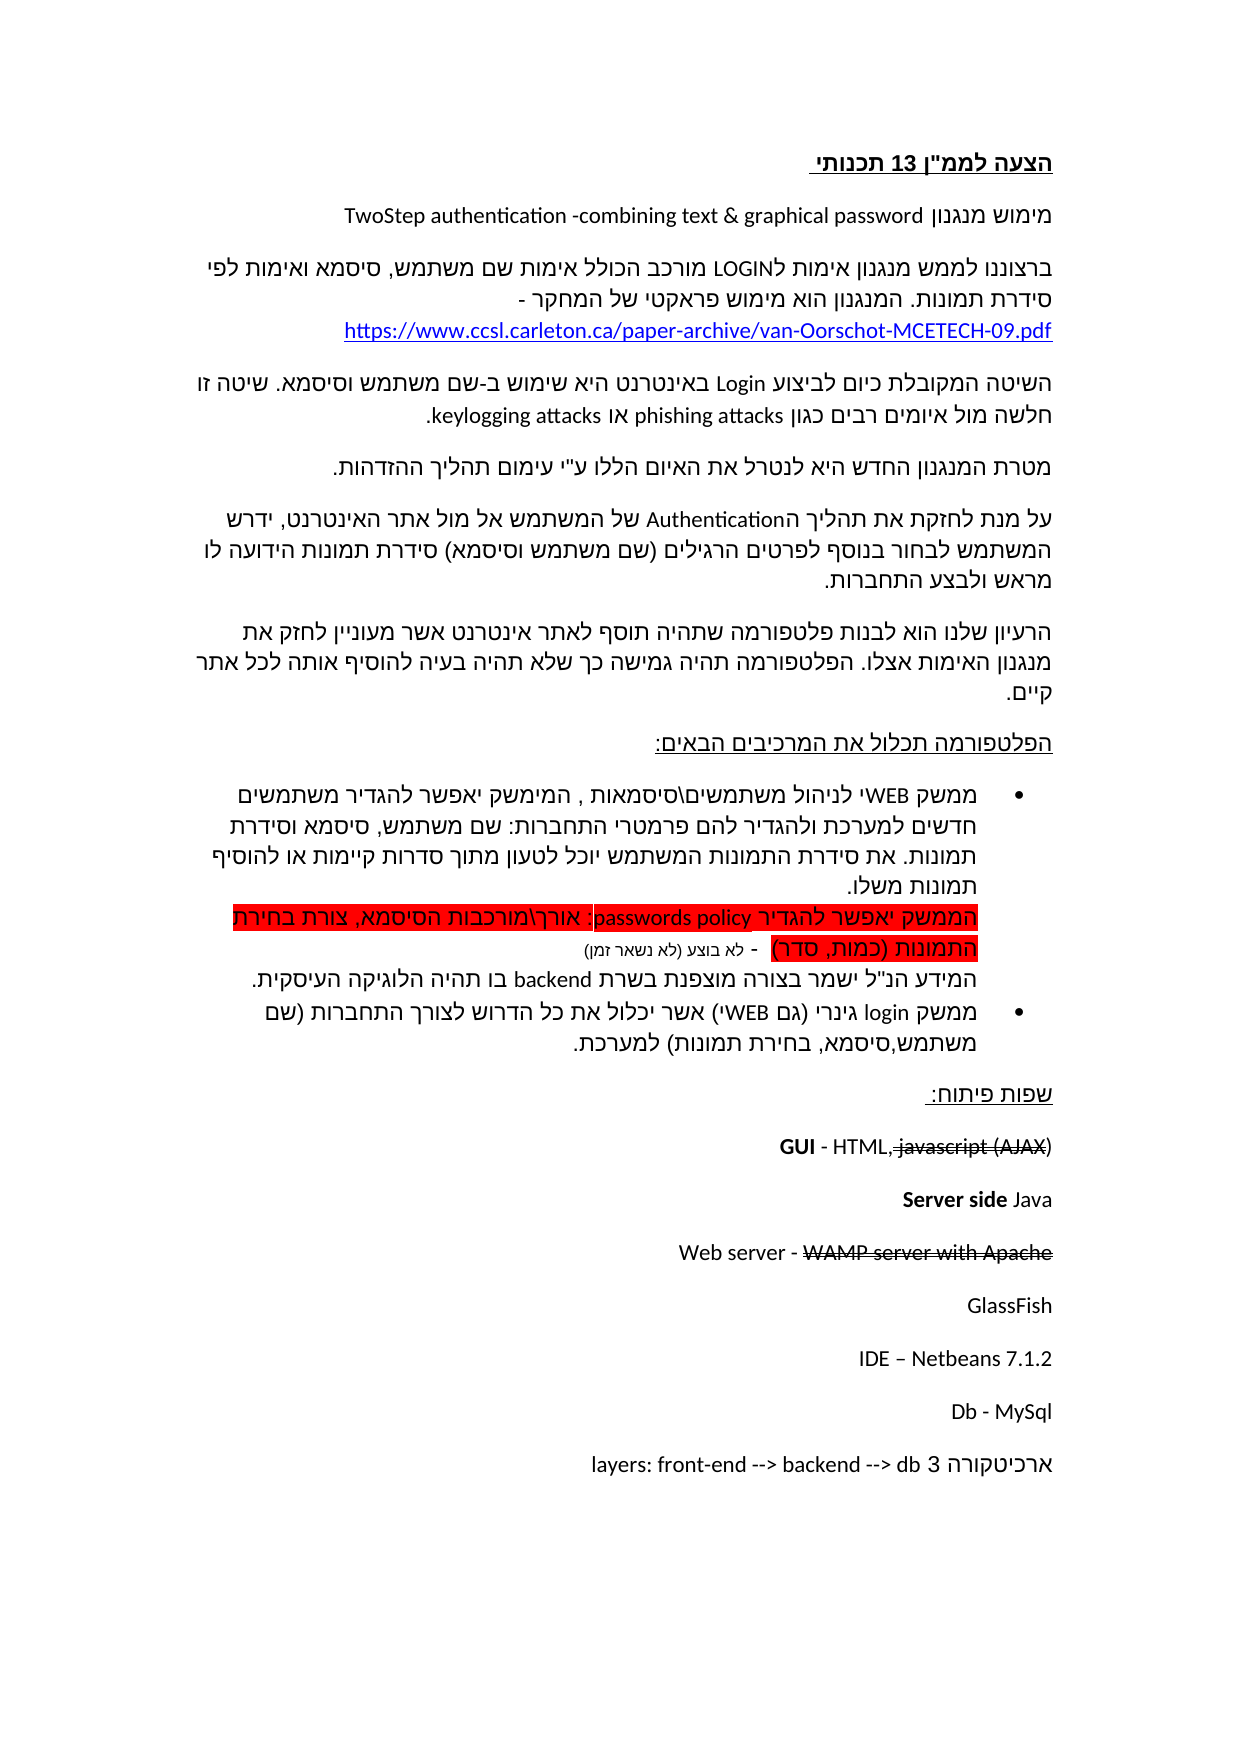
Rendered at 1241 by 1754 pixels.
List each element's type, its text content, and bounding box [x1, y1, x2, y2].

list הממשק יאפשר להגדיר passwords policy: אורך\מורכבות הסיסמא, צורת בחירת התמונות (כמות, סדר) - לא בוצע (לא נשאר זמן) [187, 903, 978, 962]
text הצעה לממ"ן 13 תכנותי [187, 150, 1053, 176]
text GlassFish [187, 1291, 1053, 1319]
list ממשק WEBי לניהול משתמשים\סיסמאות , המימשק יאפשר להגדיר משתמשים חדשים למערכת ולהגדיר להם פרמטרי התחברות: שם משתמש, סיסמא וסידרת תמונות. את סידרת התמונות המשתמש יוכל לטעון מתוך סדרות קיימות או להוסיף תמונות משלו. [187, 781, 1015, 900]
list המידע הנ"ל ישמר בצורה מוצפנת בשרת backend בו תהיה הלוגיקה העיסקית. [187, 966, 978, 994]
text על מנת לחזקת את תהליך הAuthentication של המשתמש אל מול אתר האינטרנט, ידרש המשתמש לבחור בנוסף לפרטים הרגילים (שם משתמש וסיסמא) סידרת תמונות הידועה לו מראש ולבצע התחברות. [187, 505, 1053, 594]
text ארכיטקורה 3 layers: front-end --> backend --> db [187, 1450, 1053, 1478]
text Server side Java [187, 1185, 1053, 1213]
text ברצוננו לממש מנגנון אימות לLOGIN מורכב הכולל אימות שם משתמש, סיסמא ואימות לפי סידרת תמונות. המנגנון הוא מימוש פראקטי של המחקר - https://www.ccsl.carleton.ca/paper-archive/van-Oorschot-MCETECH-09.pdf [187, 254, 1053, 344]
text Web server - WAMP server with Apache [187, 1238, 1053, 1266]
text הפלטפורמה תכלול את המרכיבים הבאים: [187, 730, 1053, 756]
text Db - MySql [187, 1397, 1053, 1425]
text שפות פיתוח: [187, 1081, 1053, 1107]
text הרעיון שלנו הוא לבנות פלטפורמה שתהיה תוסף לאתר אינטרנט אשר מעוניין לחזק את מנגנון האימות אצלו. הפלטפורמה תהיה גמישה כך שלא תהיה בעיה להוסיף אותה לכל אתר קיים. [187, 618, 1053, 705]
text מטרת המנגנון החדש היא לנטרל את האיום הללו ע"י עימום תהליך ההזדהות. [187, 454, 1053, 481]
text השיטה המקובלת כיום לביצוע Login באינטרנט היא שימוש ב-שם משתמש וסיסמא. שיטה זו חלשה מול איומים רבים כגון phishing attacks או keylogging attacks. [187, 369, 1053, 429]
list ממשק login גינרי (גם WEBי) אשר יכלול את כל הדרוש לצורך התחברות (שם משתמש,סיסמא, בחירת תמונות) למערכת. [187, 998, 1015, 1056]
text GUI - HTML, javascript (AJAX) [187, 1132, 1053, 1160]
text מימוש מנגנון TwoStep authentication -combining text & graphical password [187, 201, 1053, 229]
text IDE – Netbeans 7.1.2 [187, 1344, 1053, 1372]
